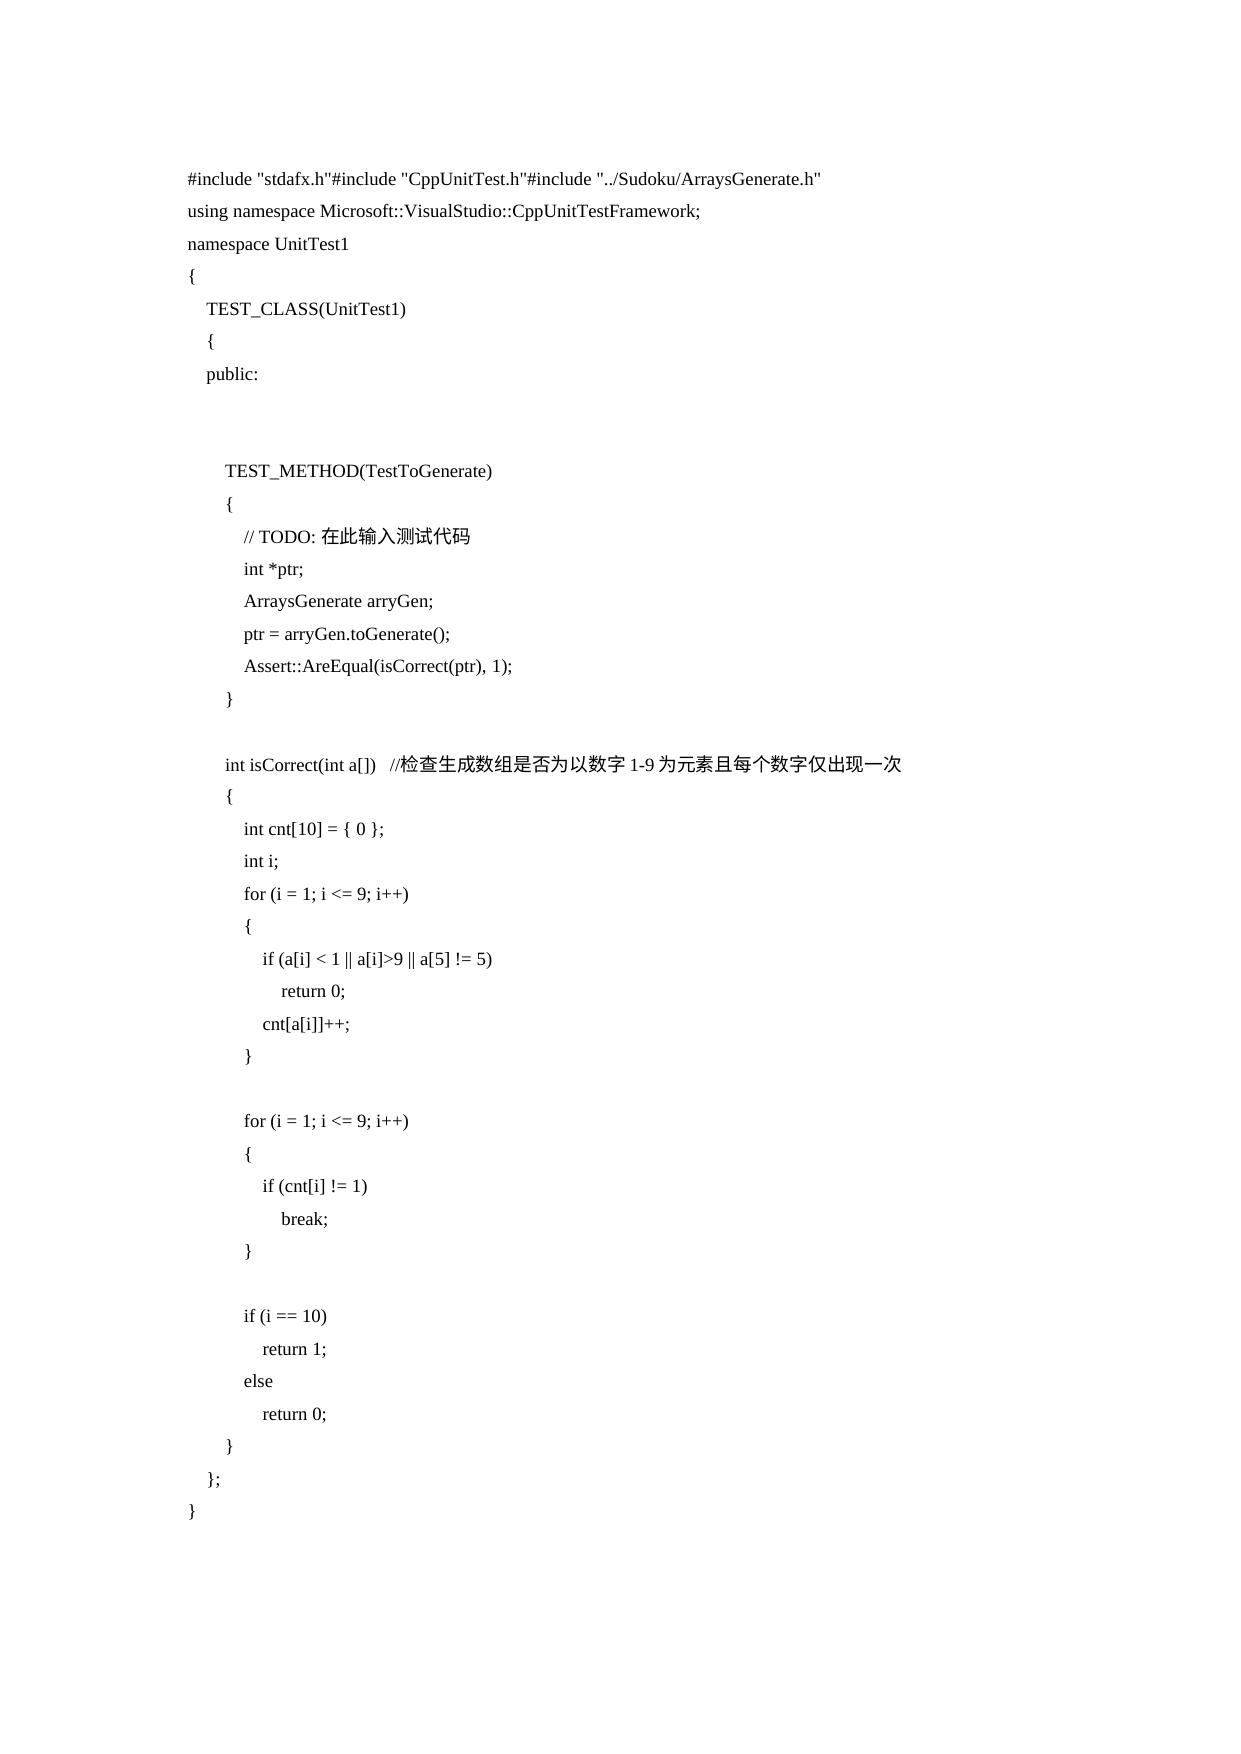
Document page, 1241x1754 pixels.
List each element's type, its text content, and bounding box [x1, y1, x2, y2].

text { [187, 779, 1053, 812]
text }; [187, 1462, 1053, 1494]
text if (cnt[i] != 1) [187, 1169, 1053, 1202]
text return 0; [187, 1397, 1053, 1429]
text int i; [187, 844, 1053, 877]
text public: [187, 357, 1053, 389]
text namespace UnitTest1 [187, 227, 1053, 259]
text { [187, 324, 1053, 357]
text { [187, 487, 1053, 519]
text return 0; [187, 974, 1053, 1007]
text return 1; [187, 1332, 1053, 1364]
text else [187, 1364, 1053, 1397]
text TEST_METHOD(TestToGenerate) [187, 454, 1053, 487]
text TEST_CLASS(UnitTest1) [187, 292, 1053, 324]
text cnt[a[i]]++; [187, 1007, 1053, 1039]
text { [187, 1137, 1053, 1169]
text { [187, 909, 1053, 942]
text int cnt[10] = { 0 }; [187, 812, 1053, 844]
text } [187, 1234, 1053, 1267]
text } [187, 1429, 1053, 1462]
text } [187, 682, 1053, 714]
text Assert::AreEqual(isCorrect(ptr), 1); [187, 649, 1053, 682]
text ArraysGenerate arryGen; [187, 584, 1053, 617]
text } [187, 1494, 1053, 1527]
text int isCorrect(int a[]) //检查生成数组是否为以数字1-9为元素且每个数字仅出现一次 [187, 747, 1053, 779]
text for (i = 1; i <= 9; i++) [187, 877, 1053, 909]
text if (a[i] < 1 || a[i]>9 || a[5] != 5) [187, 942, 1053, 974]
text for (i = 1; i <= 9; i++) [187, 1104, 1053, 1137]
text // TODO: 在此输入测试代码 [187, 519, 1053, 552]
text ptr = arryGen.toGenerate(); [187, 617, 1053, 649]
text { [187, 259, 1053, 292]
text #include "stdafx.h"#include "CppUnitTest.h"#include "../Sudoku/ArraysGenerate.h" [187, 162, 1053, 194]
text using namespace Microsoft::VisualStudio::CppUnitTestFramework; [187, 194, 1053, 227]
text if (i == 10) [187, 1299, 1053, 1332]
text int *ptr; [187, 552, 1053, 584]
text break; [187, 1202, 1053, 1234]
text } [187, 1039, 1053, 1072]
